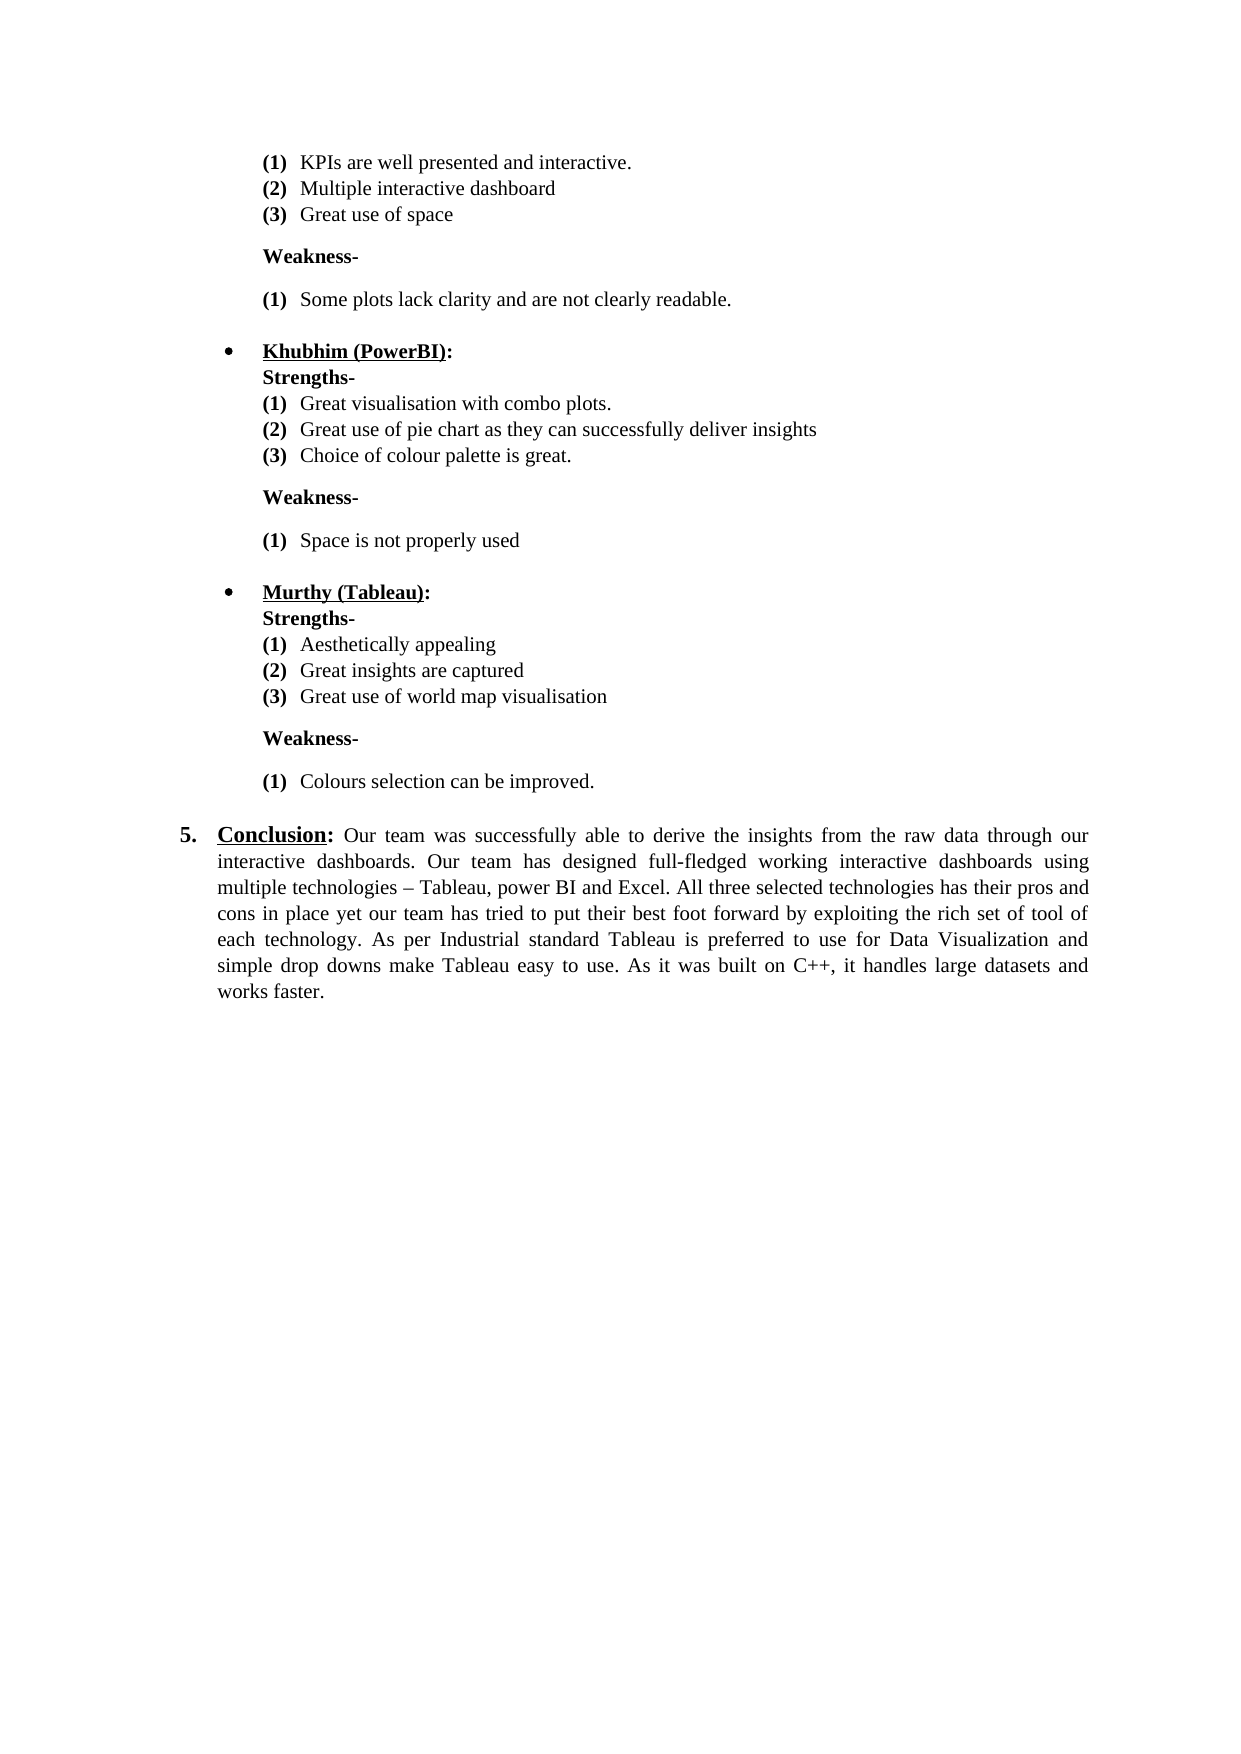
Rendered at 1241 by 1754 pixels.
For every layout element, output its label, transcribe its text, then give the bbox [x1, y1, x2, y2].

list Murthy (Tableau): [225, 580, 1090, 604]
list Great use of space [262, 202, 1090, 226]
list Aesthetically appealing [262, 632, 1090, 656]
list Great use of pie chart as they can successfully deliver insights [262, 417, 1090, 441]
text Weakness- [262, 244, 1090, 268]
list Colours selection can be improved. [262, 769, 1090, 793]
text Weakness- [262, 726, 1090, 750]
text Weakness- [262, 485, 1090, 509]
list Great visualisation with combo plots. [262, 391, 1090, 415]
list Multiple interactive dashboard [262, 176, 1090, 200]
list Strengths- [262, 365, 1090, 389]
list Conclusion: Our team was successfully able to derive the insights from the raw data through our interactive dashboards. Our team has designed full-fledged working interactive dashboards using multiple technologies – Tableau, power BI and Excel. All three selected technologies has their pros and cons in place yet our team has tried to put their best foot forward by exploiting the rich set of tool of each technology. As per Industrial standard Tableau is preferred to use for Data Visualization and simple drop downs make Tableau easy to use. As it was built on C++, it handles large datasets and works faster. [179, 821, 1090, 1003]
list Choice of colour palette is great. [262, 443, 1090, 467]
list Great insights are captured [262, 658, 1090, 682]
list Great use of world map visualisation [262, 683, 1090, 708]
list KPIs are well presented and interactive. [262, 150, 1090, 174]
list Some plots lack clarity and are not clearly readable. [262, 287, 1090, 311]
list Space is not properly used [262, 528, 1090, 552]
list Strengths- [262, 606, 1090, 630]
list Khubhim (PowerBI): [225, 339, 1090, 363]
